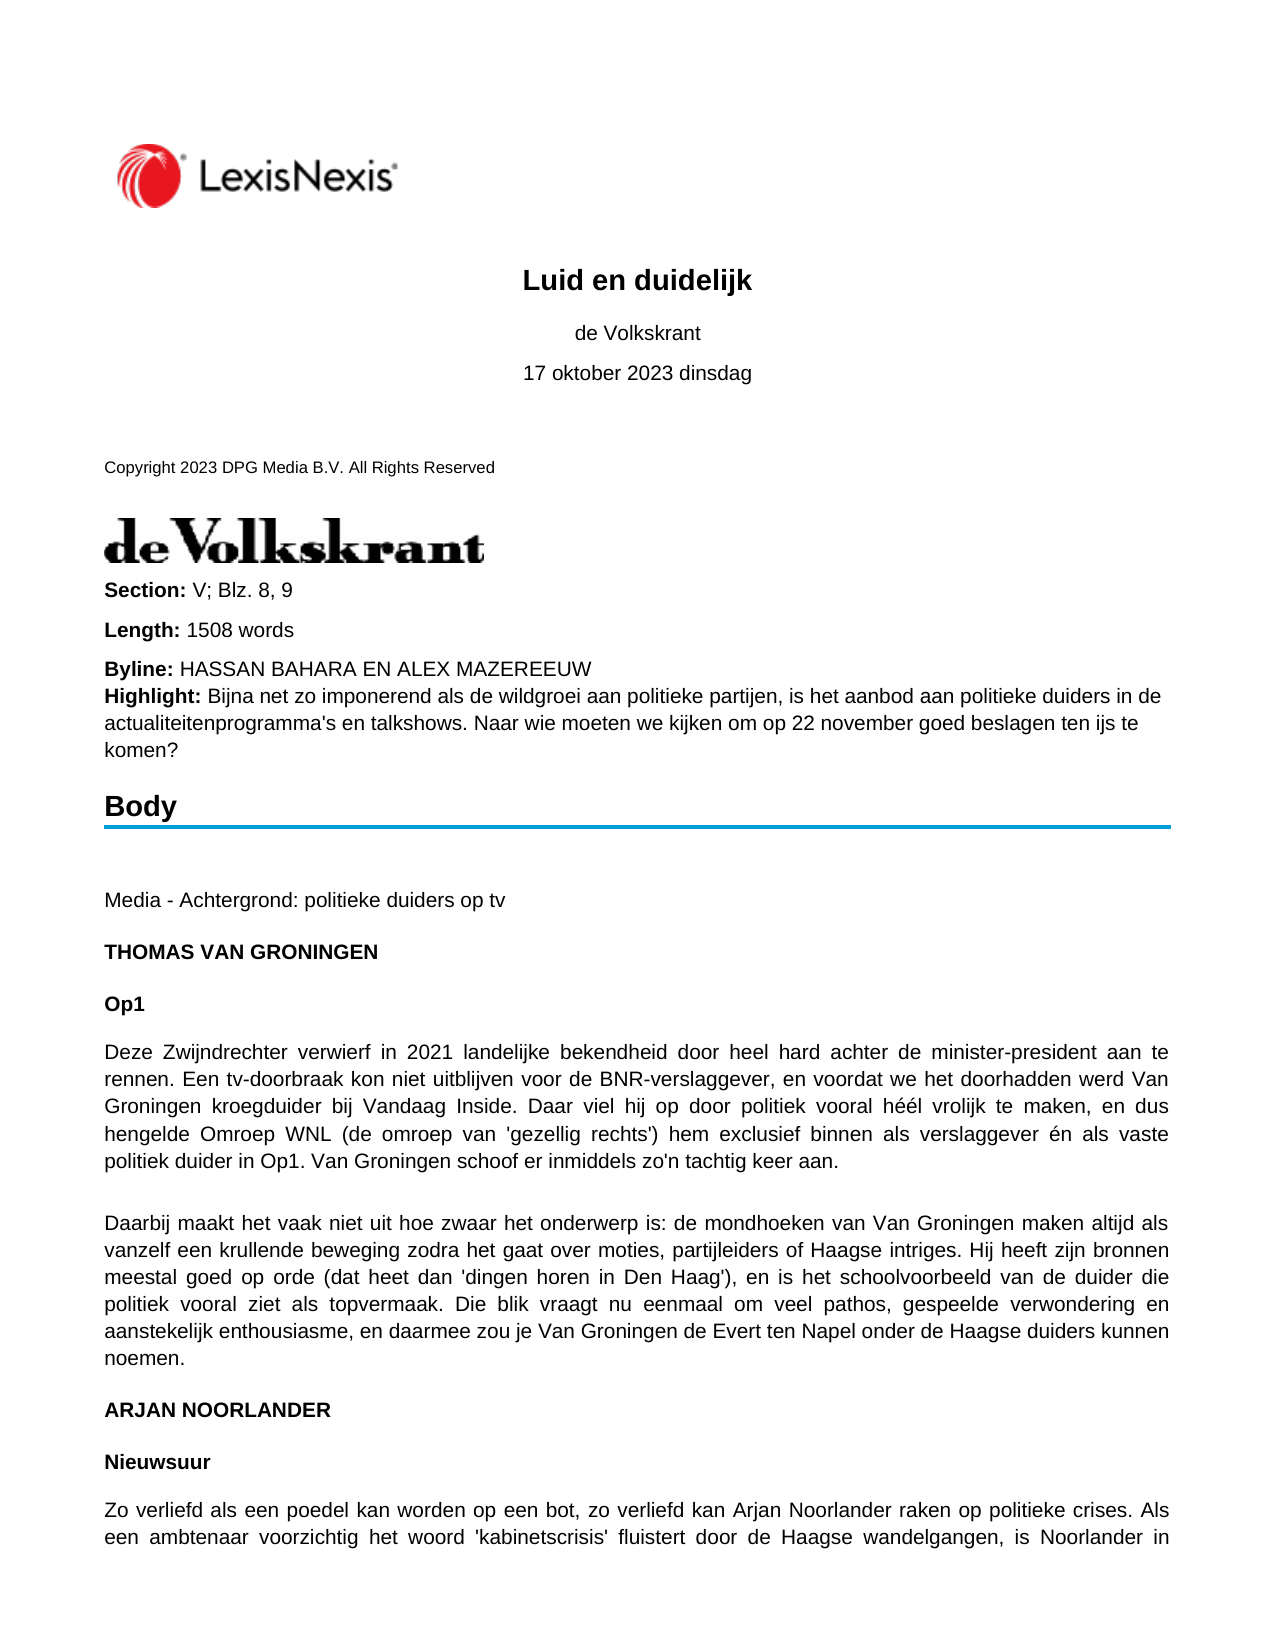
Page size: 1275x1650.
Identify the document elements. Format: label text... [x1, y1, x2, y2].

subtitle Luid en duidelijk [104, 261, 1171, 297]
text Highlight: Bijna net zo imponerend als de wildgroei aan politieke partijen, is het aanbod aan politieke duiders in de actualiteitenprogramma's en talkshows. Naar wie moeten we kijken om op 22 november goed beslagen ten ijs te komen? [104, 681, 1171, 762]
text Length: 1508 words [104, 614, 1171, 641]
text ARJAN NOORLANDER [104, 1395, 1171, 1422]
text Op1 [104, 989, 1171, 1016]
text Byline: HASSAN BAHARA EN ALEX MAZEREEUW [104, 654, 1171, 681]
text Nieuwsuur [104, 1447, 1171, 1474]
picture [104, 144, 412, 208]
text Daarbij maakt het vaak niet uit hoe zwaar het onderwerp is: de mondhoeken van Van Groningen maken altijd als vanzelf een krullende beweging zodra het gaat over moties, partijleiders of Haagse intriges. Hij heeft zijn bronnen meestal goed op orde (dat heet dan 'dingen horen in Den Haag'), en is het schoolvoorbeeld van de duider die politiek vooral ziet als topvermaak. Die blik vraagt nu eenmaal om veel pathos, gespeelde verwondering en aanstekelijk enthousiasme, en daarmee zou je Van Groningen de Evert ten Napel onder de Haagse duiders kunnen noemen. [104, 1207, 1171, 1370]
text 17 oktober 2023 dinsdag [104, 357, 1171, 384]
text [104, 1495, 1171, 1549]
text de Volkskrant [104, 318, 1171, 345]
text Body [104, 787, 1171, 823]
text Deze Zwijndrechter verwierf in 2021 landelijke bekendheid door heel hard achter de minister-president aan te rennen. Een tv-doorbraak kon niet uitblijven voor de BNR-verslaggever, en voordat we het doorhadden werd Van Groningen kroegduider bij Vandaag Inside. Daar viel hij op door politiek vooral héél vrolijk te maken, en dus hengelde Omroep WNL (de omroep van 'gezellig rechts') hem exclusief binnen als verslaggever én als vaste politiek duider in Op1. Van Groningen schoof er inmiddels zo'n tachtig keer aan. [104, 1037, 1171, 1172]
text Copyright 2023 DPG Media B.V. All Rights Reserved [104, 426, 1171, 477]
text Media - Achtergrond: politieke duiders op tv [104, 885, 1171, 912]
text THOMAS VAN GRONINGEN [104, 937, 1171, 964]
text Section: V; Blz. 8, 9 [104, 575, 1171, 602]
